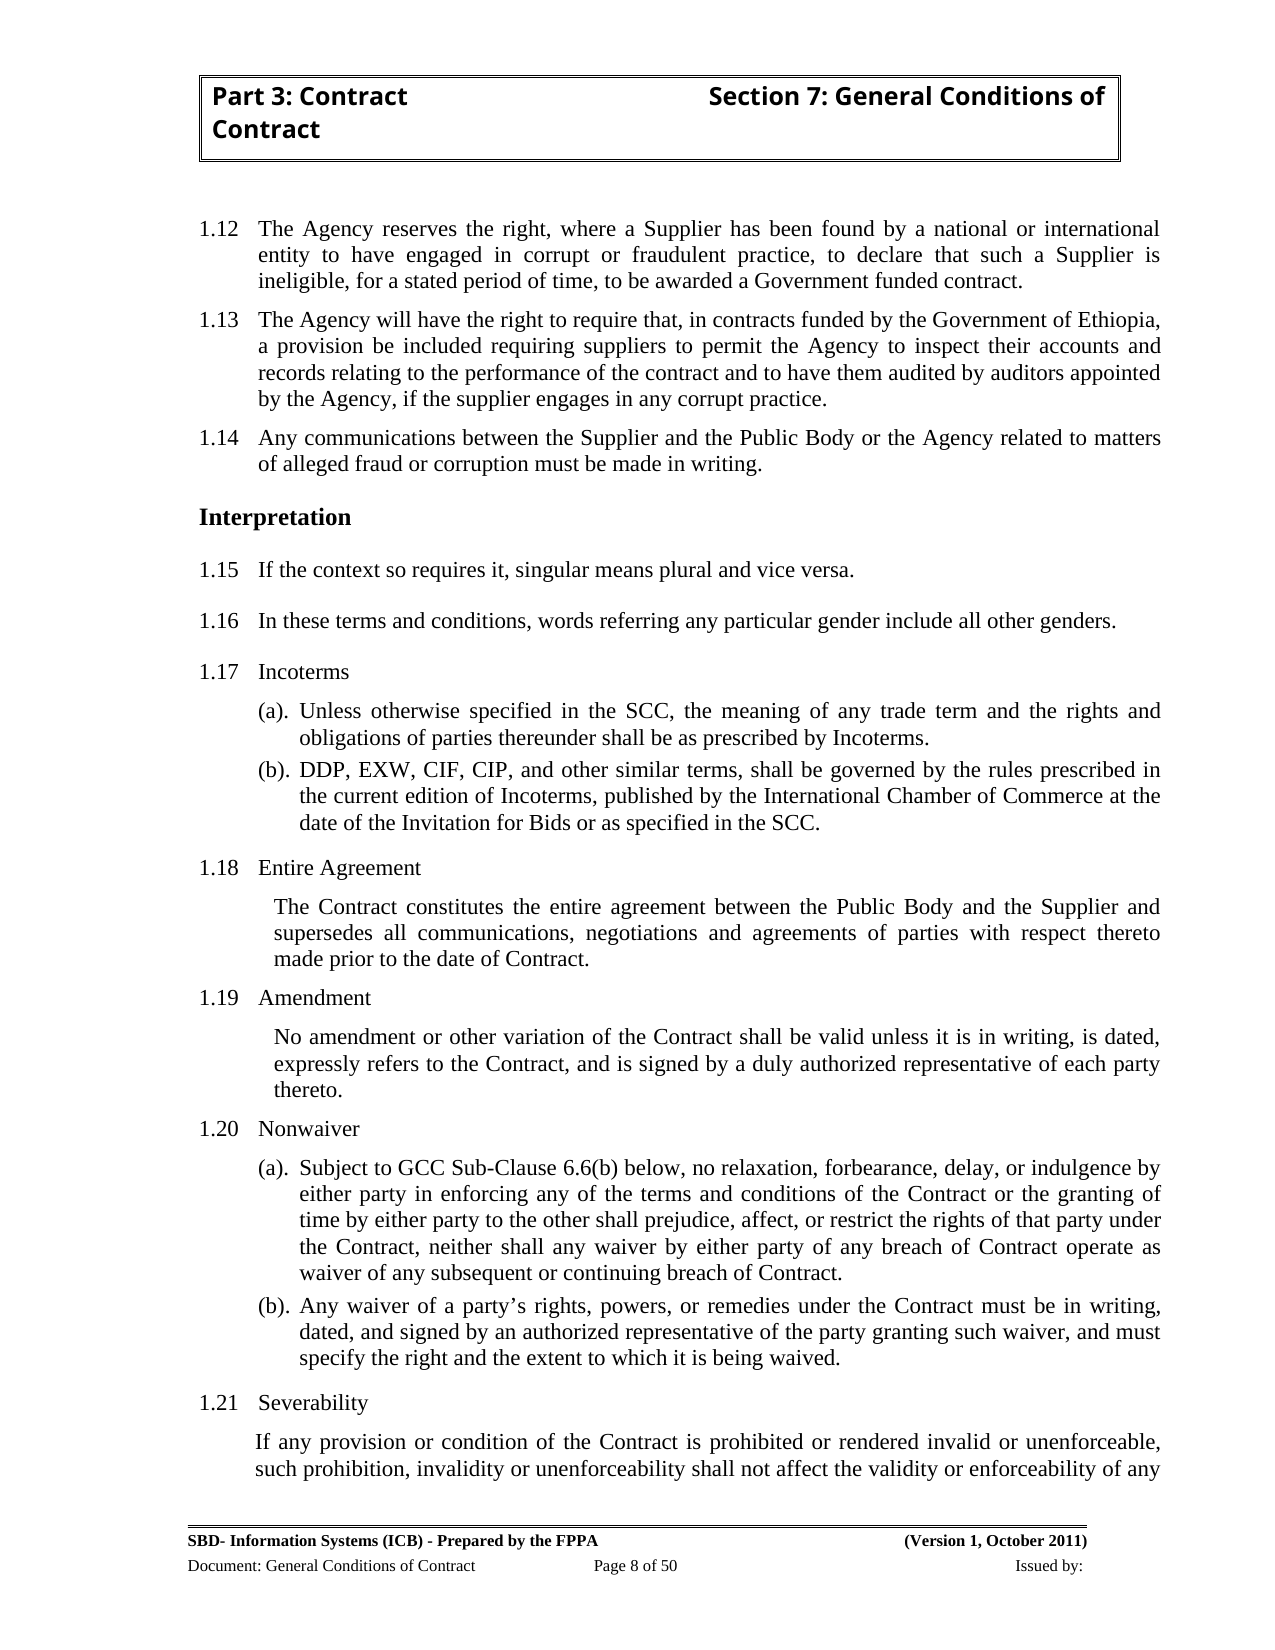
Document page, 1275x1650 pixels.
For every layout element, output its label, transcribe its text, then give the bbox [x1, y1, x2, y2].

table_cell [188, 1377, 1174, 1481]
table_cell Entire Agreement The Contract constitutes the entire agreement between the Public Body and the Supplier and supersedes all communications, negotiations and agreements of parties with respect thereto made prior to the date of Contract. [188, 841, 1174, 972]
table_cell Nonwaiver Subject to GCC Sub-Clause 6.6(b) below, no relaxation, forbearance, delay, or indulgence by either party in enforcing any of the terms and conditions of the Contract or the granting of time by either party to the other shall prejudice, affect, or restrict the rights of that party under the Contract, neither shall any waiver by either party of any breach of Contract operate as waiver of any subsequent or continuing breach of Contract. Any waiver of a party’s rights, powers, or remedies under the Contract must be in writing, dated, and signed by an authorized representative of the party granting such waiver, and must specify the right and the extent to which it is being waived. [188, 1102, 1174, 1377]
table_cell If the context so requires it, singular means plural and vice versa. [188, 543, 1174, 594]
table_cell Interpretation [188, 489, 1174, 543]
table_cell Incoterms Unless otherwise specified in the SCC, the meaning of any trade term and the rights and obligations of parties thereunder shall be as prescribed by Incoterms. DDP, EXW, CIF, CIP, and other similar terms, shall be governed by the rules prescribed in the current edition of Incoterms, published by the International Chamber of Commerce at the date of the Invitation for Bids or as specified in the SCC. [188, 646, 1174, 841]
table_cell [188, 202, 1174, 489]
table_cell In these terms and conditions, words referring any particular gender include all other genders. [188, 595, 1174, 646]
table_cell Amendment No amendment or other variation of the Contract shall be valid unless it is in writing, is dated, expressly refers to the Contract, and is signed by a duly authorized representative of each party thereto. [188, 972, 1174, 1102]
